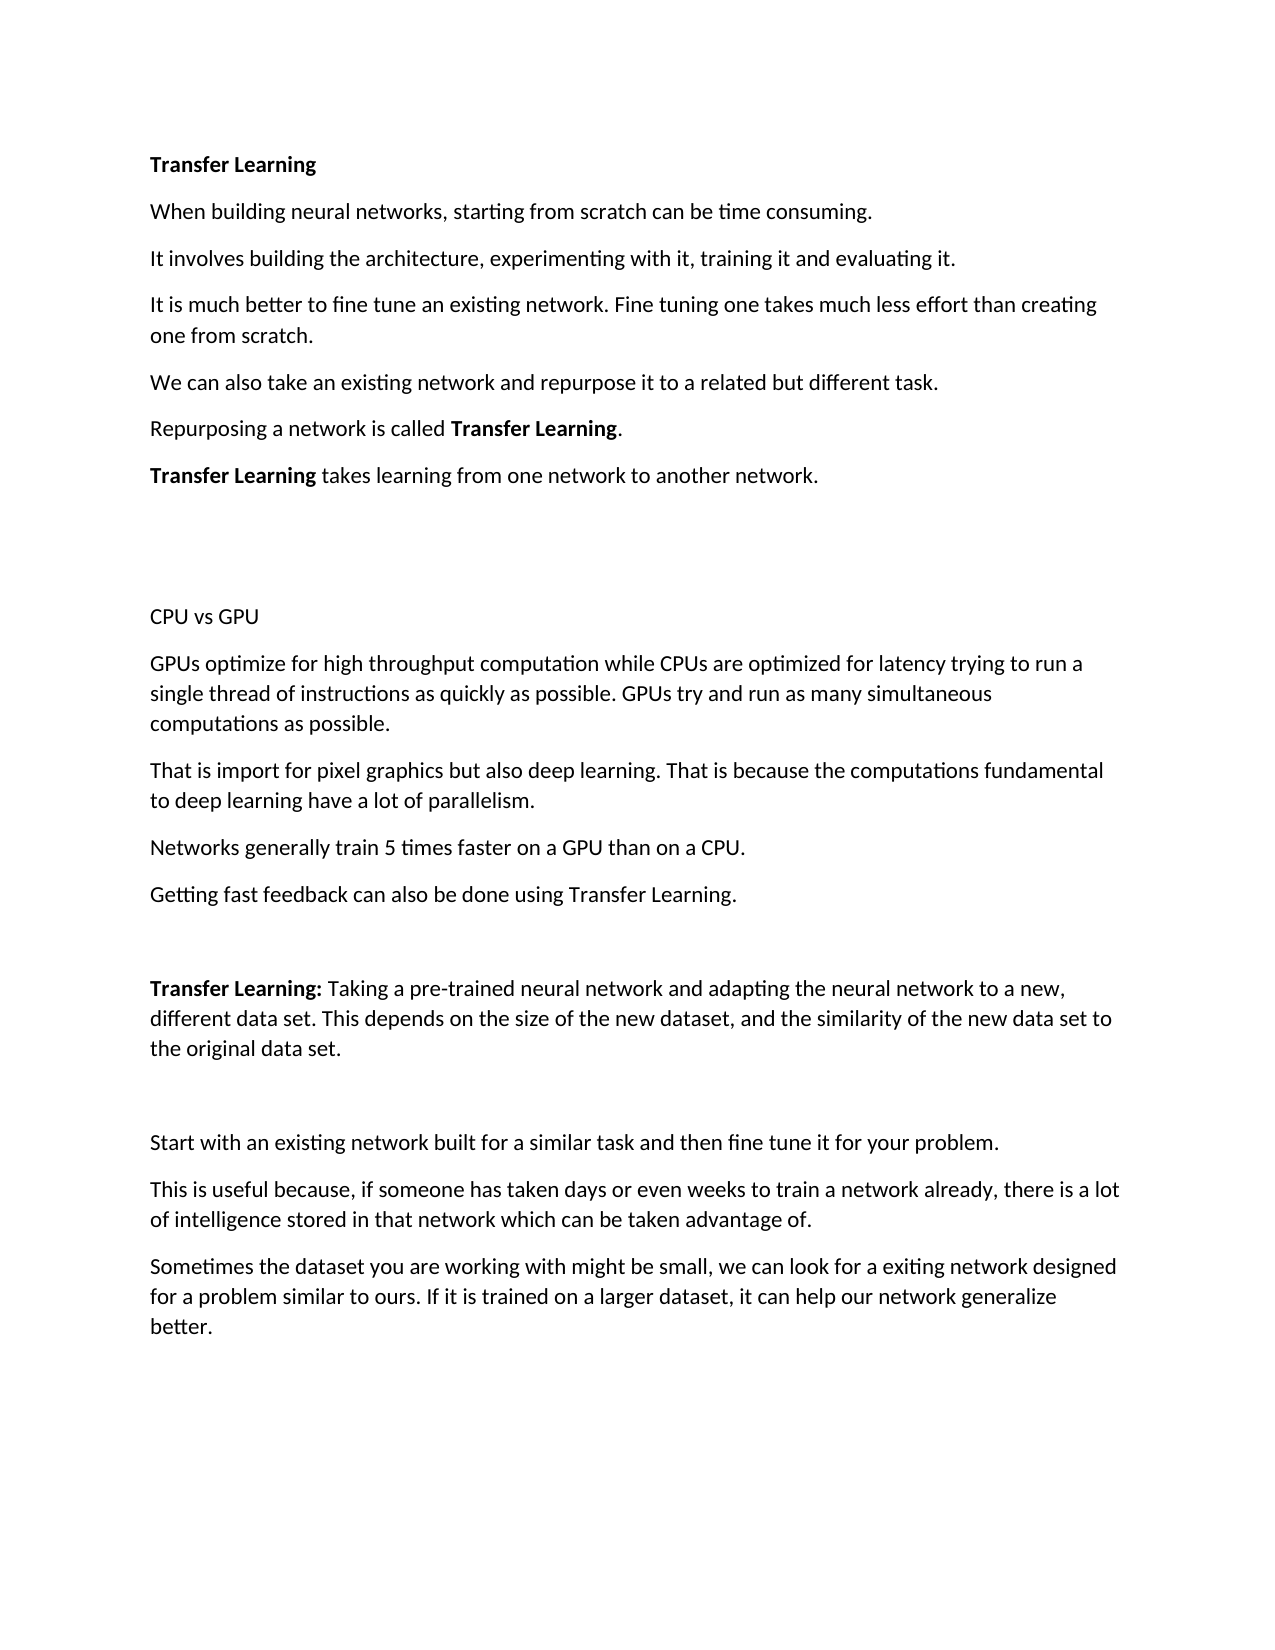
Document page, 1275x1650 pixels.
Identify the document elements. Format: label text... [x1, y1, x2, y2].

text Sometimes the dataset you are working with might be small, we can look for a exiting network designed for a problem similar to ours. If it is trained on a larger dataset, it can help our network generalize better. [150, 1252, 1125, 1341]
text Transfer Learning: Taking a pre-trained neural network and adapting the neural network to a new, different data set. This depends on the size of the new dataset, and the similarity of the new data set to the original data set. [150, 974, 1125, 1062]
text Transfer Learning [150, 150, 1125, 178]
text CPU vs GPU [150, 602, 1125, 630]
text We can also take an existing network and repurpose it to a related but different task. [150, 368, 1125, 396]
text Getting fast feedback can also be done using Transfer Learning. [150, 880, 1125, 908]
text It is much better to fine tune an existing network. Fine tuning one takes much less effort than creating one from scratch. [150, 291, 1125, 349]
text Repurposing a network is called Transfer Learning. [150, 414, 1125, 443]
text GPUs optimize for high throughput computation while CPUs are optimized for latency trying to run a single thread of instructions as quickly as possible. GPUs try and run as many simultaneous computations as possible. [150, 649, 1125, 737]
text That is import for pixel graphics but also deep learning. That is because the computations fundamental to deep learning have a lot of parallelism. [150, 756, 1125, 814]
text Transfer Learning takes learning from one network to another network. [150, 461, 1125, 489]
text When building neural networks, starting from scratch can be time consuming. [150, 197, 1125, 225]
text This is useful because, if someone has taken days or even weeks to train a network already, there is a lot of intelligence stored in that network which can be taken advantage of. [150, 1175, 1125, 1233]
text Networks generally train 5 times faster on a GPU than on a CPU. [150, 833, 1125, 861]
text Start with an existing network built for a similar task and then fine tune it for your problem. [150, 1128, 1125, 1156]
text It involves building the architecture, experimenting with it, training it and evaluating it. [150, 244, 1125, 272]
